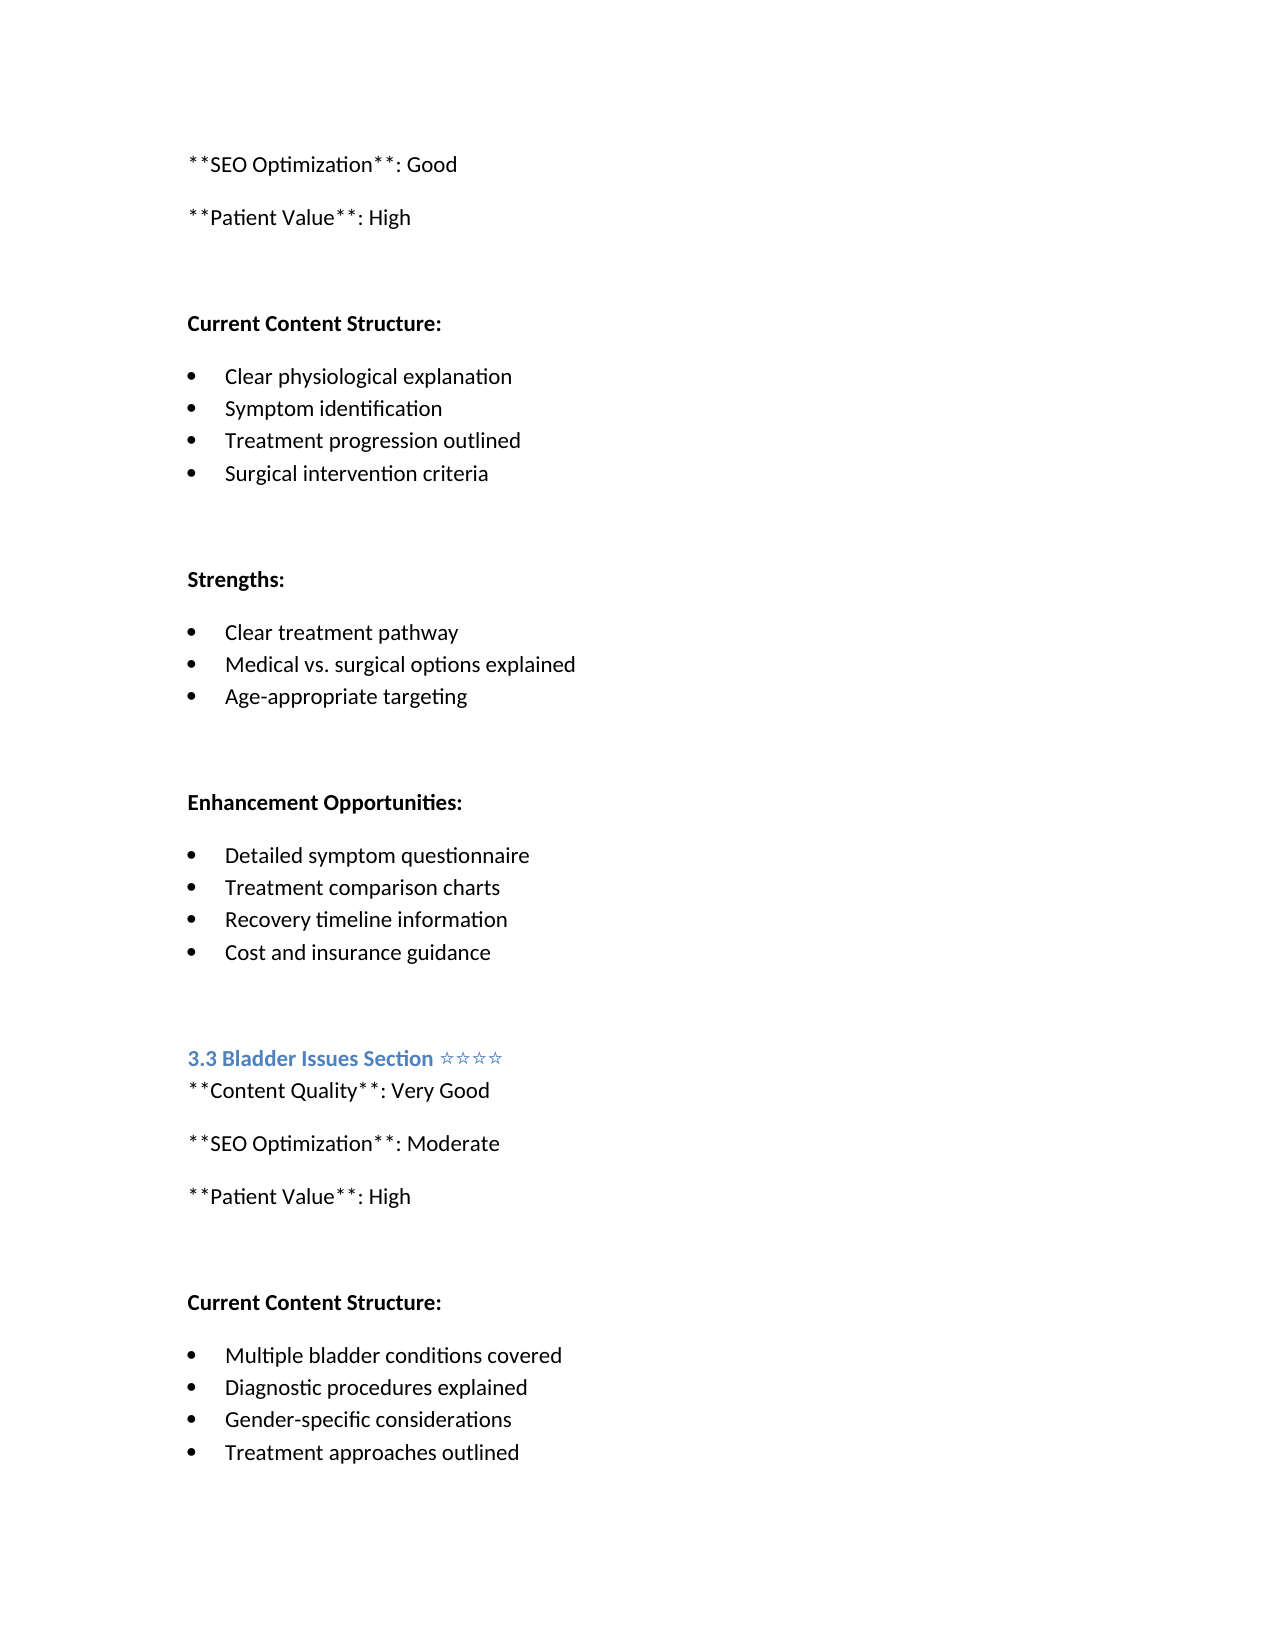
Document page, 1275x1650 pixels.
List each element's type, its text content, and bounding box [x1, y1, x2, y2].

list Treatment progression outlined [187, 426, 1087, 454]
text **SEO Optimization**: Good [187, 150, 1087, 178]
text Current Content Structure: [187, 1288, 1087, 1316]
list Clear physiological explanation [187, 362, 1087, 390]
list Recovery timeline information [187, 906, 1087, 933]
subtitle 3.3 Bladder Issues Section ⭐⭐⭐⭐ [187, 1044, 1087, 1072]
text **Patient Value**: High [187, 1182, 1087, 1210]
list Treatment comparison charts [187, 873, 1087, 901]
text Strengths: [187, 565, 1087, 593]
list Detailed symptom questionnaire [187, 841, 1087, 869]
list Surgical intervention criteria [187, 459, 1087, 487]
list Medical vs. surgical options explained [187, 650, 1087, 678]
list Cost and insurance guidance [187, 938, 1087, 966]
list Treatment approaches outlined [187, 1438, 1087, 1466]
text Current Content Structure: [187, 309, 1087, 337]
text Enhancement Opportunities: [187, 788, 1087, 816]
list Clear treatment pathway [187, 618, 1087, 646]
list Diagnostic procedures explained [187, 1373, 1087, 1401]
text **SEO Optimization**: Moderate [187, 1129, 1087, 1157]
text **Content Quality**: Very Good [187, 1076, 1087, 1104]
text **Patient Value**: High [187, 203, 1087, 231]
list Age-appropriate targeting [187, 682, 1087, 710]
list Gender-specific considerations [187, 1405, 1087, 1433]
list Symptom identification [187, 394, 1087, 422]
list Multiple bladder conditions covered [187, 1341, 1087, 1369]
